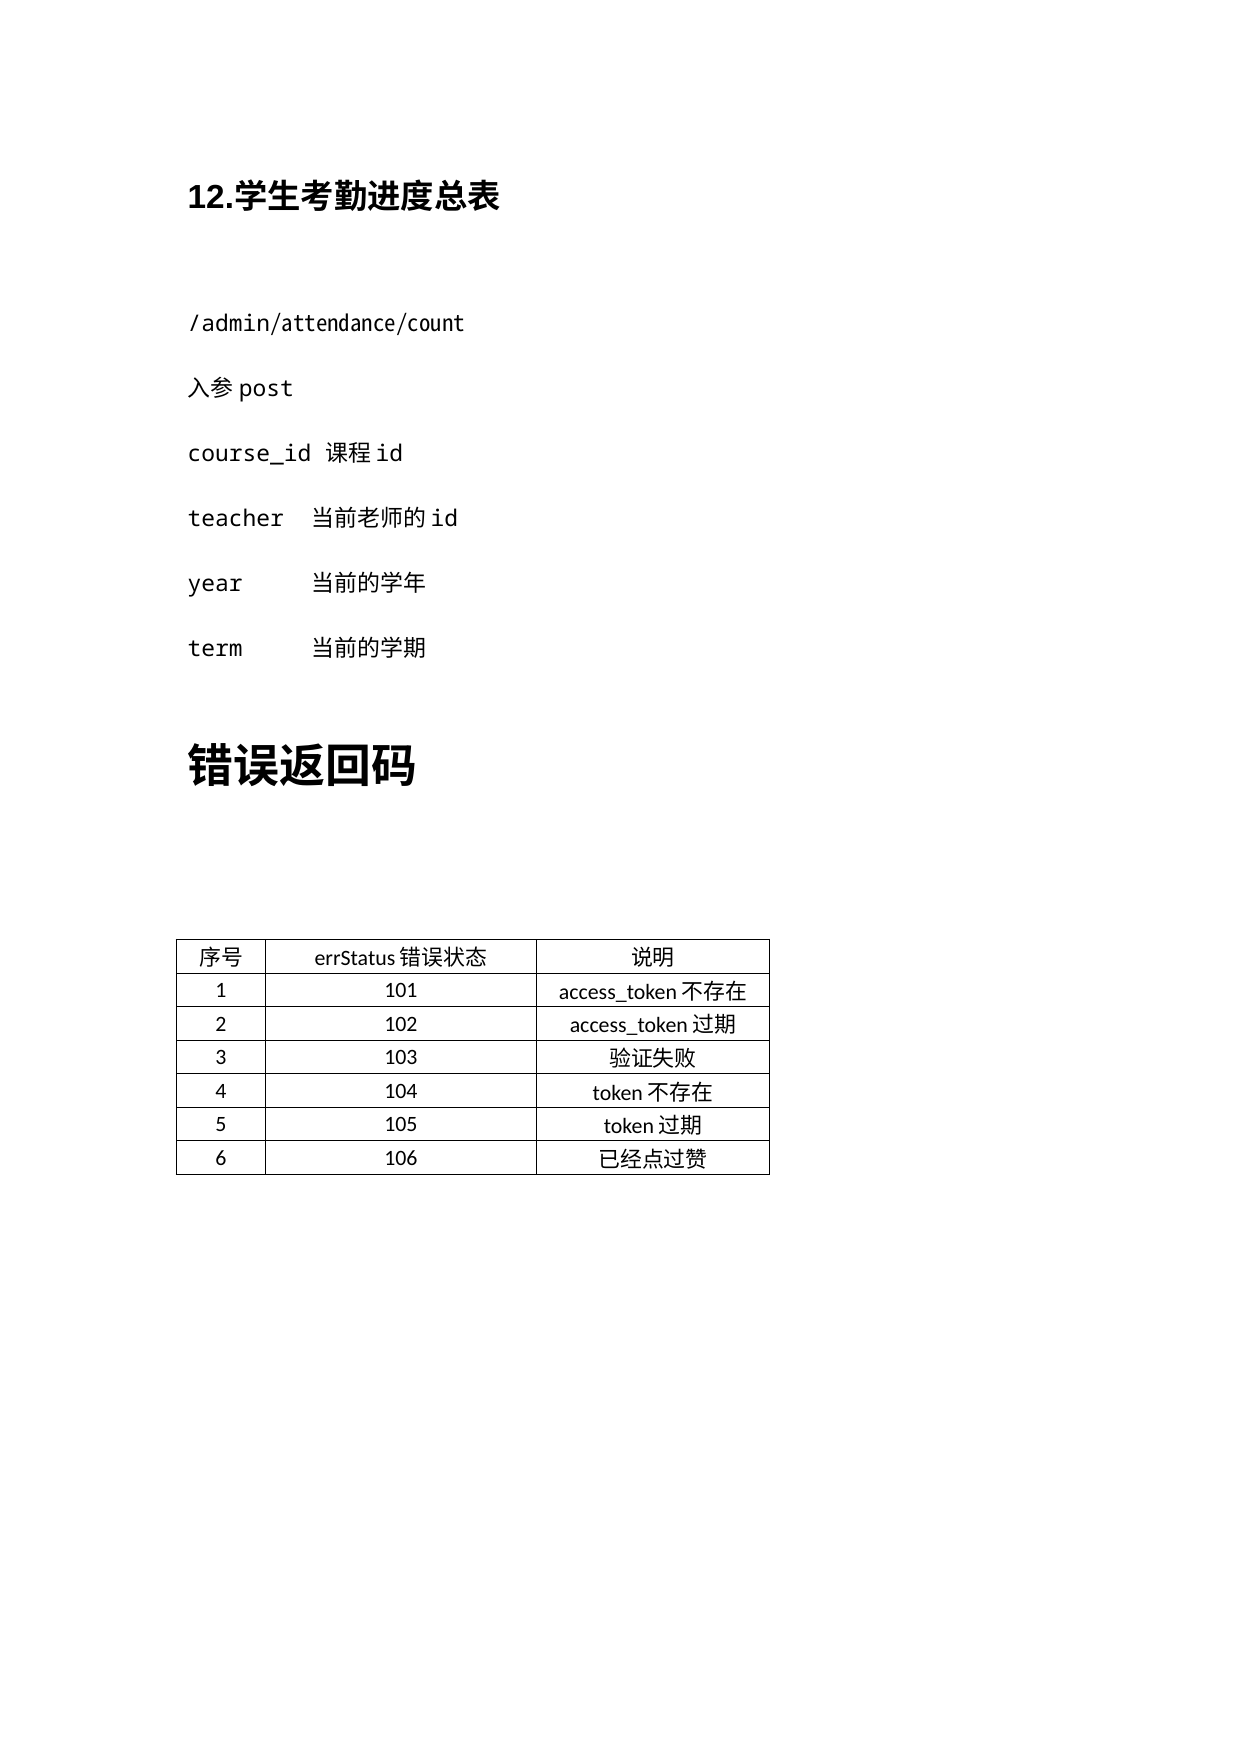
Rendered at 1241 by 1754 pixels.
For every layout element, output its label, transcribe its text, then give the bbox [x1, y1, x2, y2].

list teacher 当前老师的id [187, 484, 1053, 549]
list term 当前的学期 [187, 614, 1053, 679]
table_cell 2 [177, 1007, 265, 1039]
table_cell 6 [177, 1141, 265, 1174]
list course_id 课程id [187, 419, 1053, 484]
table_cell access_token过期 [537, 1007, 769, 1039]
table_cell 4 [177, 1074, 265, 1107]
table_cell 验证失败 [537, 1041, 769, 1073]
list year 当前的学年 [187, 549, 1053, 614]
table_cell 103 [266, 1041, 536, 1073]
table_cell 101 [266, 974, 536, 1006]
table_cell 1 [177, 974, 265, 1006]
table_cell 3 [177, 1041, 265, 1073]
table_cell access_token不存在 [537, 974, 769, 1006]
list /admin/attendance/count [187, 289, 1053, 354]
subtitle 12.学生考勤进度总表 [187, 162, 1053, 227]
subtitle 错误返回码 [187, 714, 1053, 812]
table_cell 106 [266, 1141, 536, 1174]
table_header 说明 [537, 940, 769, 972]
table_cell 102 [266, 1007, 536, 1039]
table_cell 105 [266, 1108, 536, 1140]
table_header 序号 [177, 940, 265, 972]
table_header errStatus错误状态 [266, 940, 536, 972]
table_cell 104 [266, 1074, 536, 1107]
table_cell 已经点过赞 [537, 1141, 769, 1174]
table_cell 5 [177, 1108, 265, 1140]
table_cell token过期 [537, 1108, 769, 1140]
list 入参 post [187, 354, 1053, 419]
table_cell token不存在 [537, 1074, 769, 1107]
